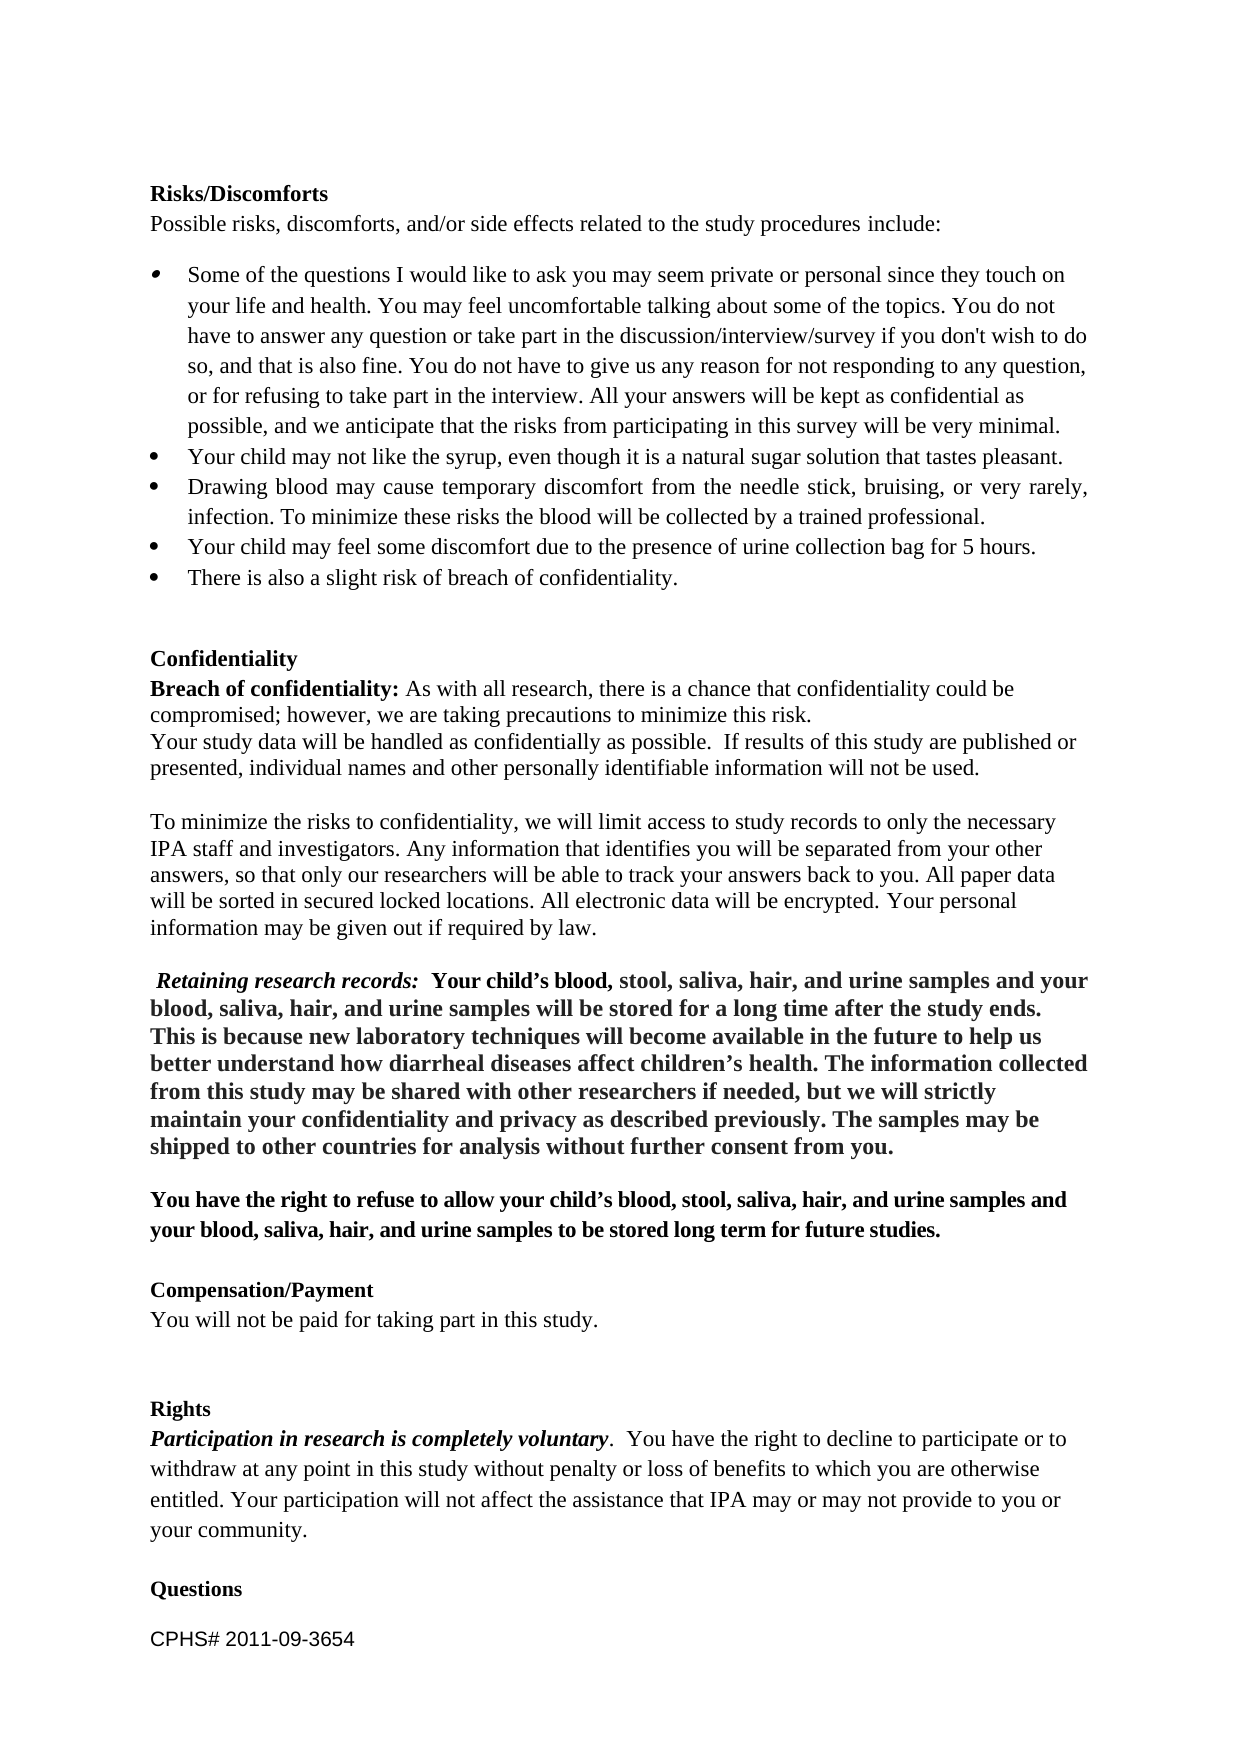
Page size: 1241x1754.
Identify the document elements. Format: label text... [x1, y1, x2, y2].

list Your child may not like the syrup, even though it is a natural sugar solution that tastes pleasant. [150, 443, 1090, 469]
list Some of the questions I would like to ask you may seem private or personal since they touch on your life and health. You may feel uncomfortable talking about some of the topics. You do not have to answer any question or take part in the discussion/interview/survey if you don't wish to do so, and that is also fine. You do not have to give us any reason for not responding to any question, or for refusing to take part in the interview. All your answers will be kept as confidential as possible, and we anticipate that the risks from participating in this survey will be very minimal. [150, 261, 1090, 439]
text Confidentiality [150, 645, 1090, 671]
list Drawing blood may cause temporary discomfort from the needle stick, bruising, or very rarely, infection. To minimize these risks the blood will be collected by a trained professional. [150, 473, 1090, 529]
text Your study data will be handled as confidentially as possible. If results of this study are published or presented, individual names and other personally identifiable information will not be used. [150, 728, 1090, 780]
list Your child may feel some discomfort due to the presence of urine collection bag for 5 hours. [150, 533, 1090, 560]
text Rights [150, 1396, 1090, 1422]
text You will not be paid for taking part in this study. [150, 1306, 1090, 1332]
text Compensation/Payment [150, 1277, 1090, 1302]
text You have the right to refuse to allow your child’s blood, stool, saliva, hair, and urine samples and your blood, saliva, hair, and urine samples to be stored long term for future studies. [150, 1186, 1090, 1243]
text Retaining research records: Your child’s blood, stool, saliva, hair, and urine samples and your blood, saliva, hair, and urine samples will be stored for a long time after the study ends. This is because new laboratory techniques will become available in the future to help us better understand how diarrheal diseases affect children’s health. The information collected from this study may be shared with other researchers if needed, but we will strictly maintain your confidentiality and privacy as described previously. The samples may be shipped to other countries for analysis without further consent from you. [150, 967, 1090, 1160]
text Questions [150, 1576, 1090, 1602]
text Participation in research is completely voluntary. You have the right to decline to participate or to withdraw at any point in this study without penalty or loss of benefits to which you are otherwise entitled. Your participation will not affect the assistance that IPA may or may not provide to you or your community. [150, 1425, 1090, 1542]
text To minimize the risks to confidentiality, we will limit access to study records to only the necessary IPA staff and investigators. Any information that identifies you will be separated from your other answers, so that only our researchers will be able to track your answers back to you. All paper data will be sorted in secured locked locations. All electronic data will be encrypted. Your personal information may be given out if required by law. [150, 808, 1090, 940]
list There is also a slight risk of breach of confidentiality. [150, 563, 1090, 590]
text Breach of confidentiality: As with all research, there is a chance that confidentiality could be compromised; however, we are taking precautions to minimize this risk. [150, 675, 1090, 728]
text Risks/Discomforts [150, 180, 1090, 207]
text Possible risks, discomforts, and/or side effects related to the study procedures include: [150, 210, 1090, 237]
